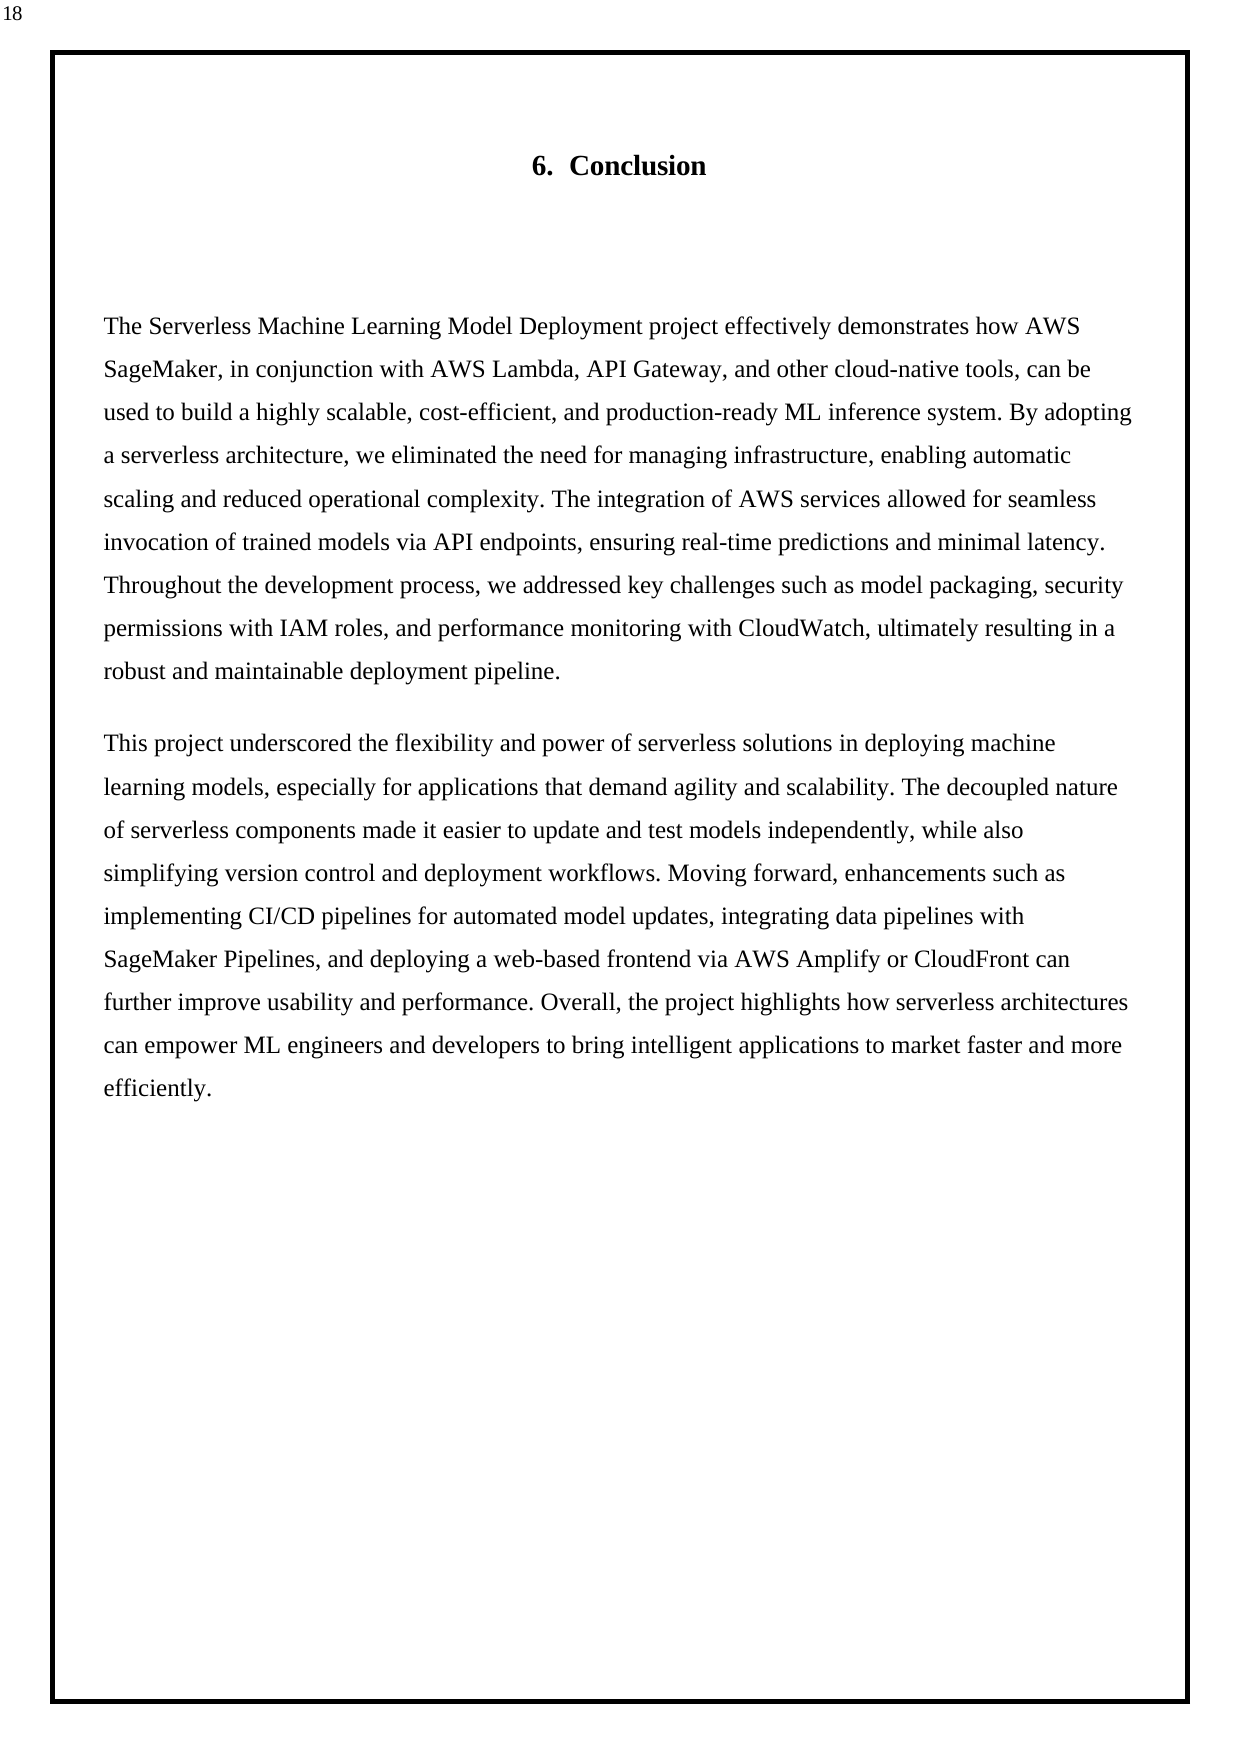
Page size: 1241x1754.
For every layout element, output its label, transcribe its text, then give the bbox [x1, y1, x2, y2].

text The Serverless Machine Learning Model Deployment project effectively demonstrates how AWS SageMaker, in conjunction with AWS Lambda, API Gateway, and other cloud-native tools, can be used to build a highly scalable, cost-efficient, and production-ready ML inference system. By adopting a serverless architecture, we eliminated the need for managing infrastructure, enabling automatic scaling and reduced operational complexity. The integration of AWS services allowed for seamless invocation of trained models via API endpoints, ensuring real-time predictions and minimal latency. Throughout the development process, we addressed key challenges such as model packaging, security permissions with IAM roles, and performance monitoring with CloudWatch, ultimately resulting in a robust and maintainable deployment pipeline. [103, 311, 1137, 685]
subtitle Conclusion [532, 148, 1137, 182]
text This project underscored the flexibility and power of serverless solutions in deploying machine learning models, especially for applications that demand agility and scalability. The decoupled nature of serverless components made it easier to update and test models independently, while also simplifying version control and deployment workflows. Moving forward, enhancements such as implementing CI/CD pipelines for automated model updates, integrating data pipelines with SageMaker Pipelines, and deploying a web-based frontend via AWS Amplify or CloudFront can further improve usability and performance. Overall, the project highlights how serverless architectures can empower ML engineers and developers to bring intelligent applications to market faster and more efficiently. [103, 728, 1137, 1102]
